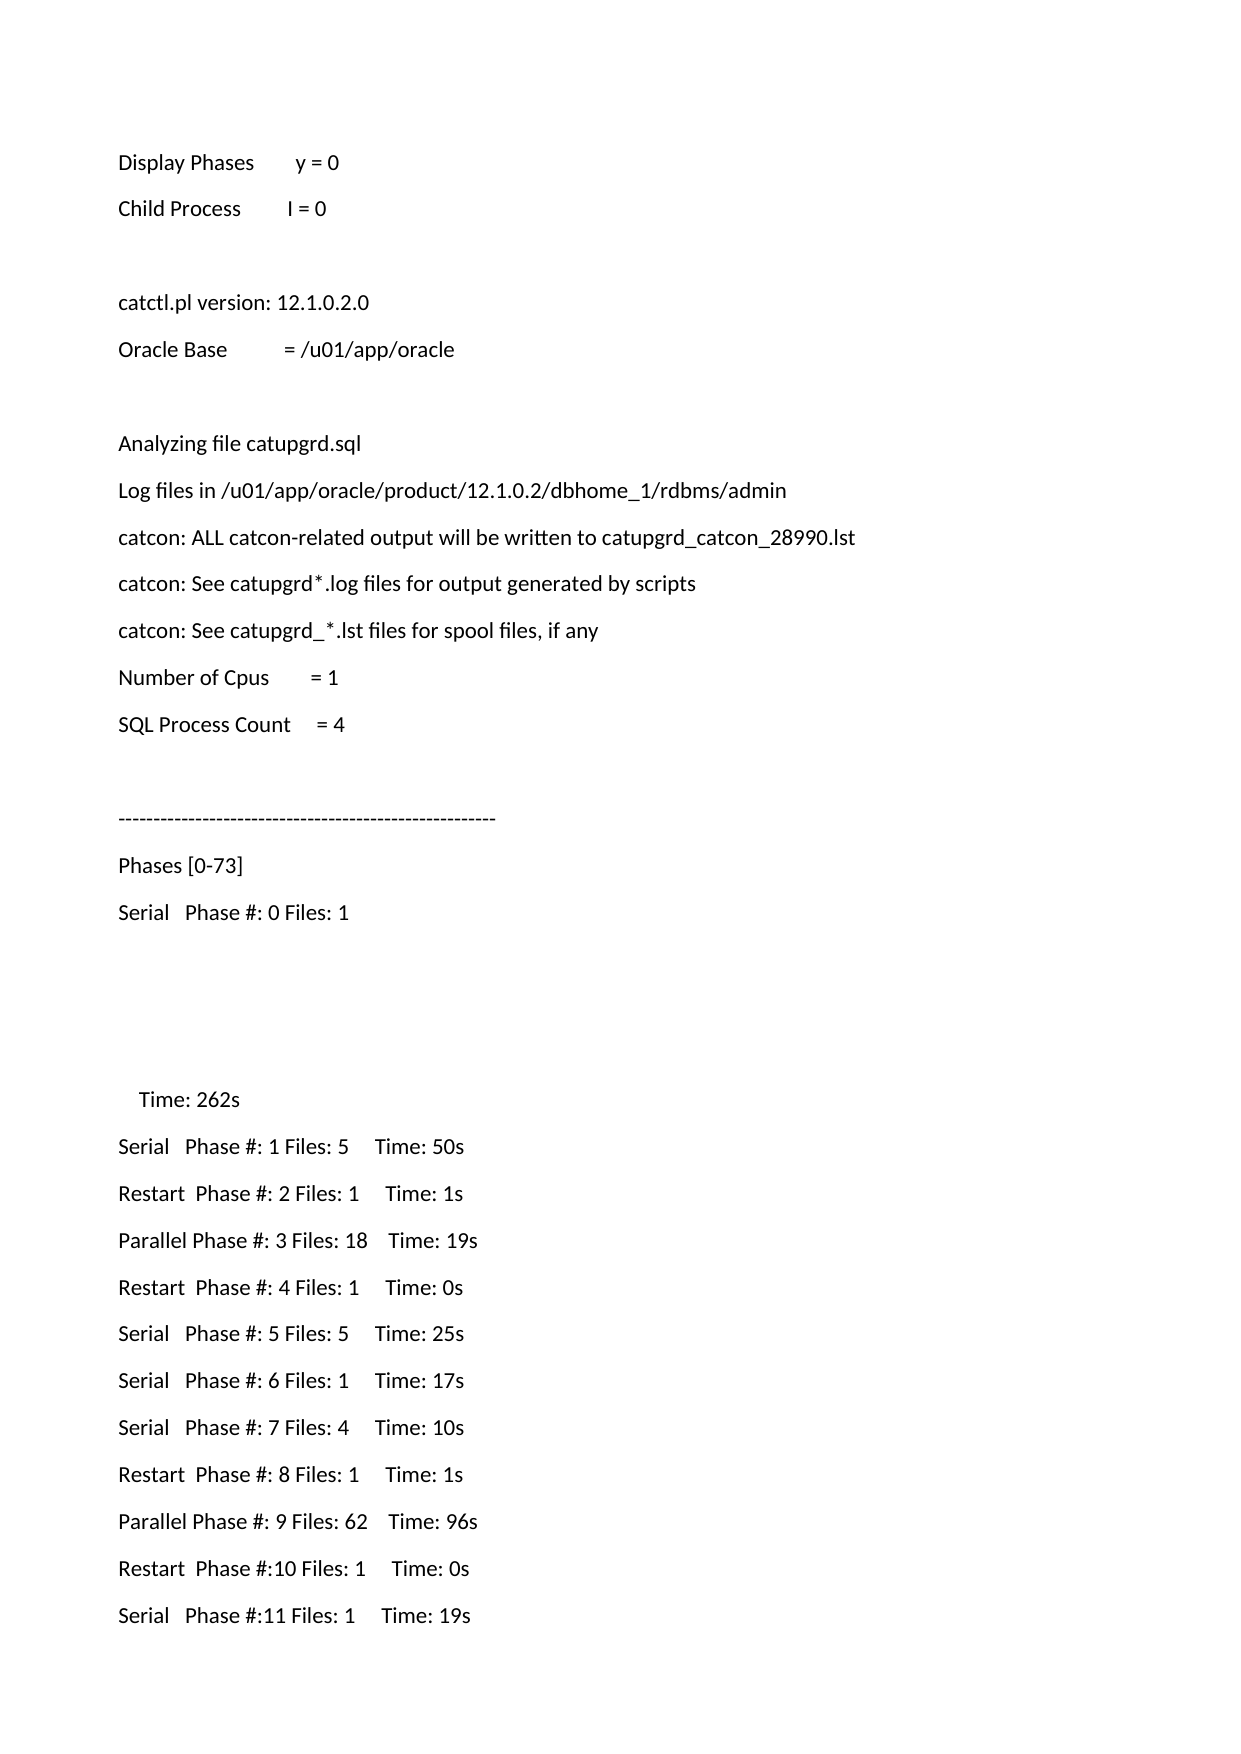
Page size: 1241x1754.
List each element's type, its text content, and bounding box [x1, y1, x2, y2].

text Restart Phase #: 2 Files: 1 Time: 1s [118, 1179, 1122, 1207]
text Log files in /u01/app/oracle/product/12.1.0.2/dbhome_1/rdbms/admin [118, 476, 1122, 504]
text Phases [0-73] [118, 851, 1122, 879]
text Parallel Phase #: 3 Files: 18 Time: 19s [118, 1226, 1122, 1254]
text Restart Phase #: 4 Files: 1 Time: 0s [118, 1273, 1122, 1301]
text Restart Phase #:10 Files: 1 Time: 0s [118, 1554, 1122, 1582]
text Parallel Phase #: 9 Files: 62 Time: 96s [118, 1507, 1122, 1535]
text Display Phases y = 0 [118, 148, 1122, 176]
text Child Process I = 0 [118, 194, 1122, 222]
text catctl.pl version: 12.1.0.2.0 [118, 288, 1122, 316]
text Serial Phase #:11 Files: 1 Time: 19s [118, 1601, 1122, 1629]
text Serial Phase #: 5 Files: 5 Time: 25s [118, 1319, 1122, 1347]
text Serial Phase #: 0 Files: 1 [118, 898, 1122, 926]
text catcon: ALL catcon-related output will be written to catupgrd_catcon_28990.lst [118, 523, 1122, 551]
text Time: 262s [118, 1085, 1122, 1113]
text Serial Phase #: 6 Files: 1 Time: 17s [118, 1366, 1122, 1394]
text Serial Phase #: 1 Files: 5 Time: 50s [118, 1132, 1122, 1160]
text Number of Cpus = 1 [118, 663, 1122, 691]
text catcon: See catupgrd*.log files for output generated by scripts [118, 569, 1122, 597]
text SQL Process Count = 4 [118, 710, 1122, 738]
text Oracle Base = /u01/app/oracle [118, 335, 1122, 363]
text catcon: See catupgrd_*.lst files for spool files, if any [118, 616, 1122, 644]
text Restart Phase #: 8 Files: 1 Time: 1s [118, 1460, 1122, 1488]
text ------------------------------------------------------ [118, 804, 1122, 832]
text Serial Phase #: 7 Files: 4 Time: 10s [118, 1413, 1122, 1441]
text Analyzing file catupgrd.sql [118, 429, 1122, 457]
